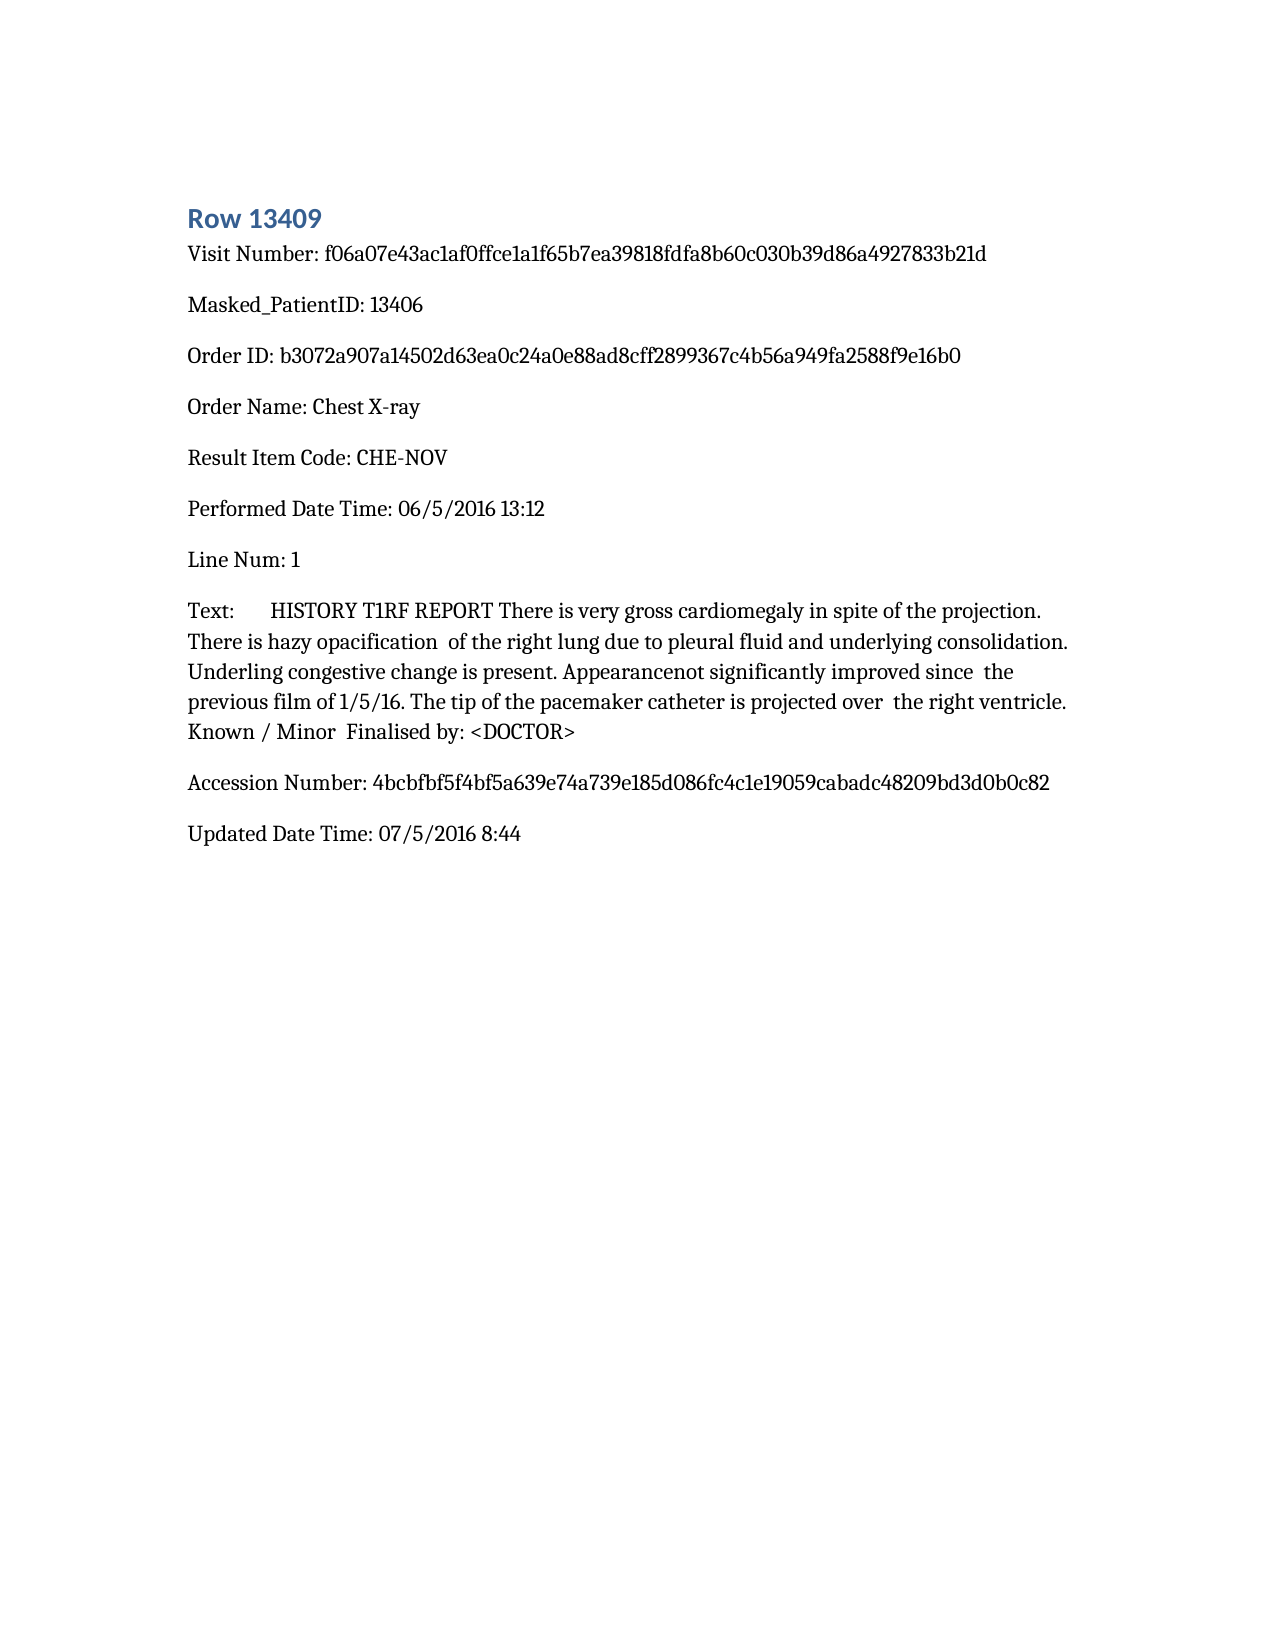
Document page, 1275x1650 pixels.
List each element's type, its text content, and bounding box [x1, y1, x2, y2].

text Masked_PatientID: 13406 [187, 292, 1087, 318]
subtitle Row 13409 [187, 200, 1087, 236]
text Visit Number: f06a07e43ac1af0ffce1a1f65b7ea39818fdfa8b60c030b39d86a4927833b21d [187, 241, 1087, 267]
text Result Item Code: CHE-NOV [187, 445, 1087, 471]
text Accession Number: 4bcbfbf5f4bf5a639e74a739e185d086fc4c1e19059cabadc48209bd3d0b0c82 [187, 770, 1087, 796]
text Updated Date Time: 07/5/2016 8:44 [187, 821, 1087, 847]
text Order ID: b3072a907a14502d63ea0c24a0e88ad8cff2899367c4b56a949fa2588f9e16b0 [187, 343, 1087, 369]
text Line Num: 1 [187, 547, 1087, 573]
text Text: HISTORY T1RF REPORT There is very gross cardiomegaly in spite of the projection. There is hazy opacification of the right lung due to pleural fluid and underlying consolidation. Underling congestive change is present. Appearancenot significantly improved since the previous film of 1/5/16. The tip of the pacemaker catheter is projected over the right ventricle. Known / Minor Finalised by: <DOCTOR> [187, 598, 1087, 745]
text Performed Date Time: 06/5/2016 13:12 [187, 496, 1087, 522]
text Order Name: Chest X-ray [187, 394, 1087, 420]
